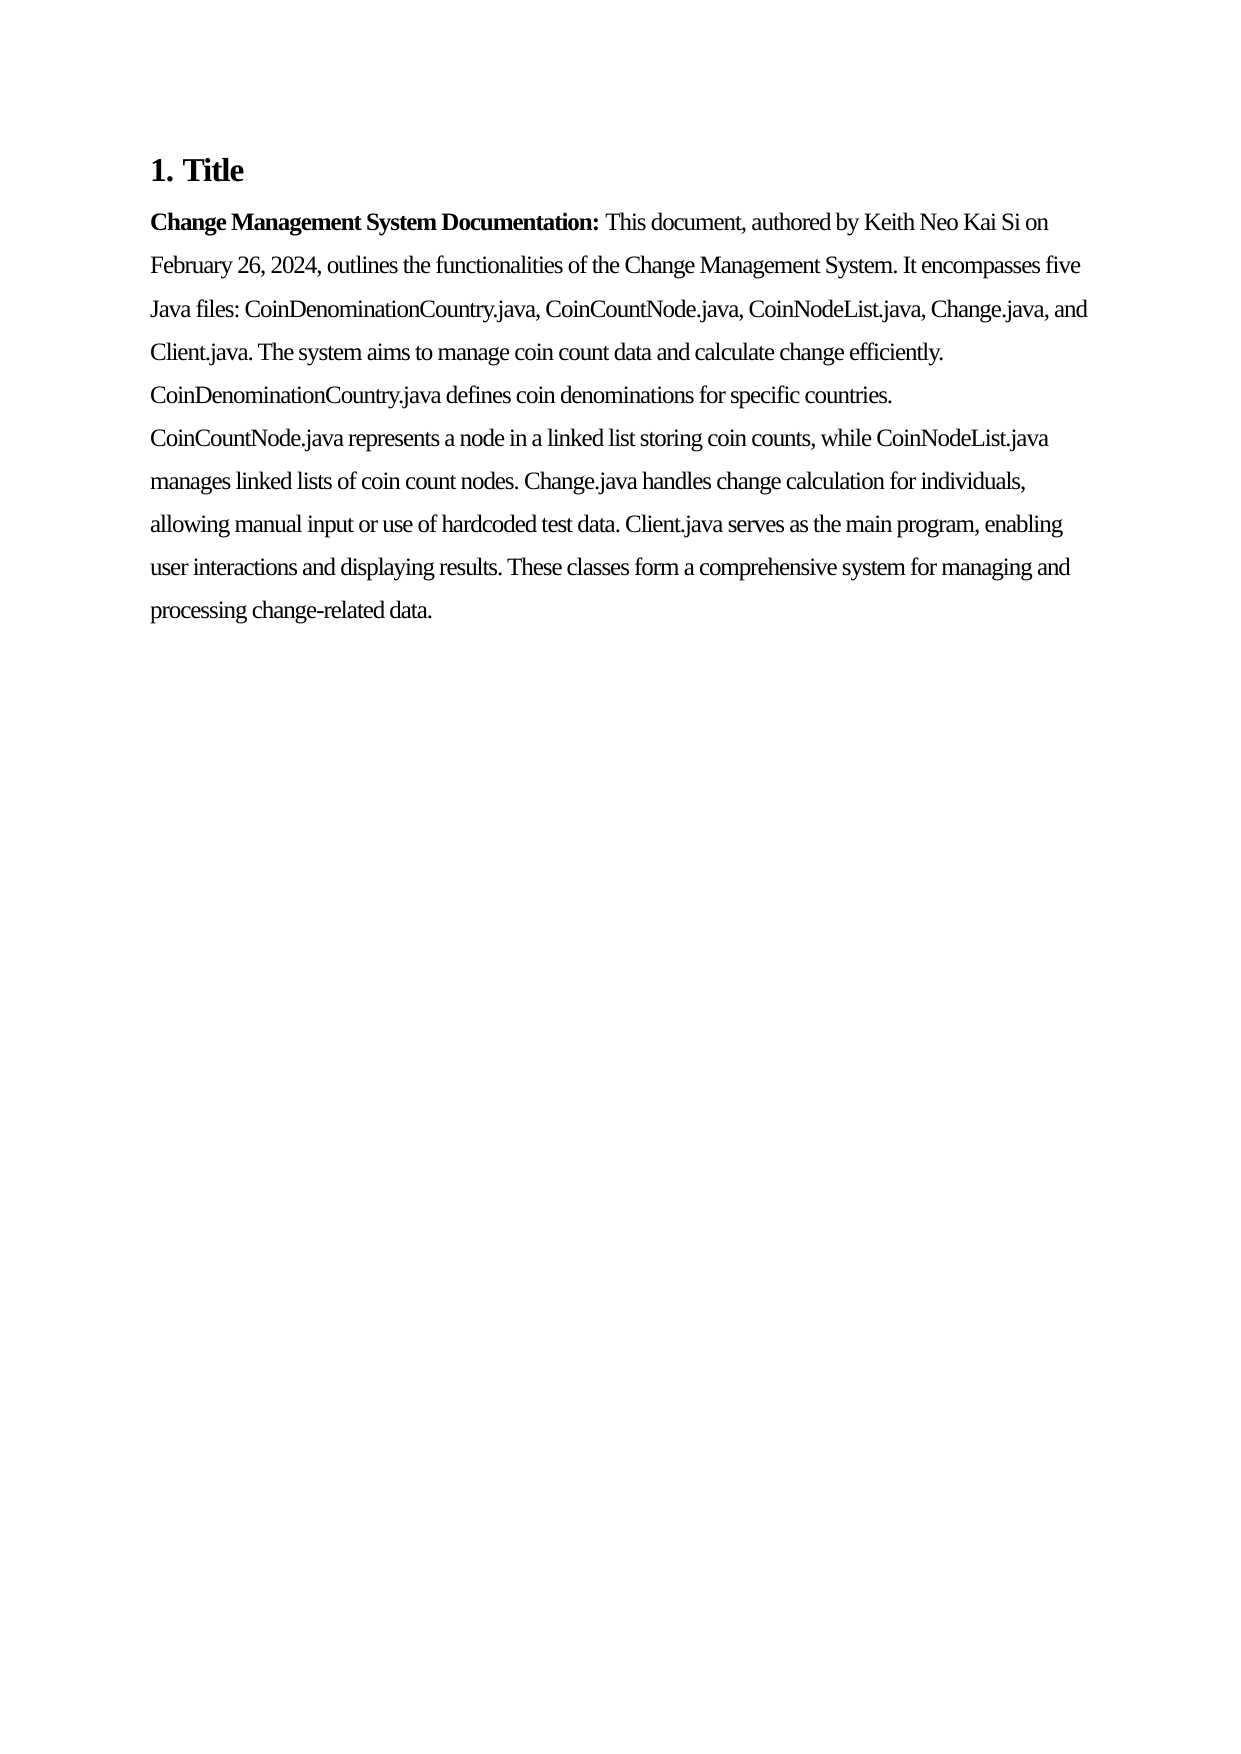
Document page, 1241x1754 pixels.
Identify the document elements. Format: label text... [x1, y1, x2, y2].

text Change Management System Documentation: This document, authored by Keith Neo Kai Si on February 26, 2024, outlines the functionalities of the Change Management System. It encompasses five Java files: CoinDenominationCountry.java, CoinCountNode.java, CoinNodeList.java, Change.java, and Client.java. The system aims to manage coin count data and calculate change efficiently. CoinDenominationCountry.java defines coin denominations for specific countries. CoinCountNode.java represents a node in a linked list storing coin counts, while CoinNodeList.java manages linked lists of coin count nodes. Change.java handles change calculation for individuals, allowing manual input or use of hardcoded test data. Client.java serves as the main program, enabling user interactions and displaying results. These classes form a comprehensive system for managing and processing change-related data. [150, 207, 1090, 624]
subtitle 1. Title [174, 150, 1090, 188]
